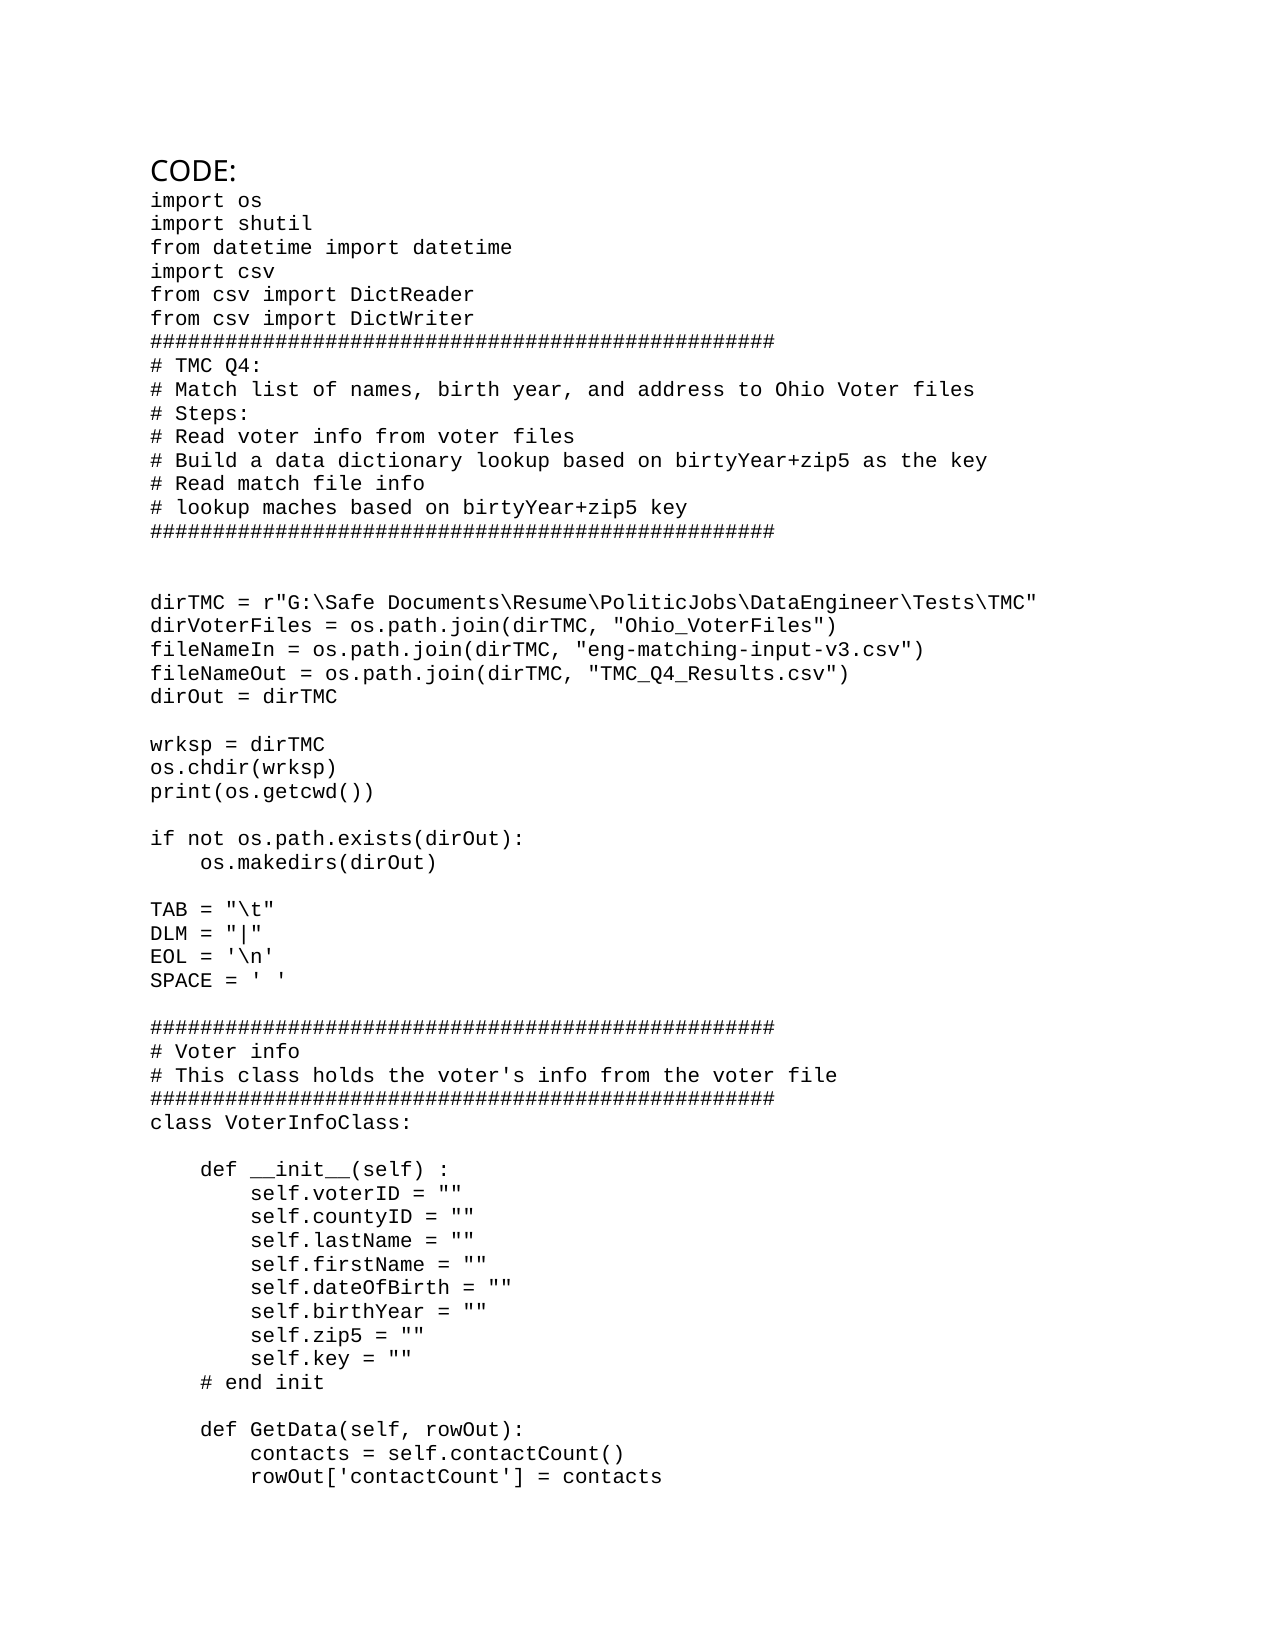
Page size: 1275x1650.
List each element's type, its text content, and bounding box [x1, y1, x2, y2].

text self.dateOfBirth = "" [150, 1277, 1125, 1301]
text ################################################## [150, 1088, 1125, 1112]
text EOL = '\n' [150, 946, 1125, 970]
text # lookup maches based on birtyYear+zip5 key [150, 497, 1125, 521]
text print(os.getcwd()) [150, 781, 1125, 804]
text from csv import DictReader [150, 284, 1125, 308]
text self.voterID = "" [150, 1183, 1125, 1206]
text rowOut['contactCount'] = contacts [150, 1467, 1125, 1490]
text self.lastName = "" [150, 1230, 1125, 1254]
text SPACE = ' ' [150, 970, 1125, 994]
text self.zip5 = "" [150, 1325, 1125, 1348]
text self.firstName = "" [150, 1254, 1125, 1277]
text os.chdir(wrksp) [150, 757, 1125, 781]
text self.birthYear = "" [150, 1301, 1125, 1325]
text dirTMC = r"G:\Safe Documents\Resume\PoliticJobs\DataEngineer\Tests\TMC" [150, 592, 1125, 615]
text if not os.path.exists(dirOut): [150, 828, 1125, 852]
text # Read voter info from voter files [150, 426, 1125, 450]
text # Build a data dictionary lookup based on birtyYear+zip5 as the key [150, 450, 1125, 473]
subtitle Code: [150, 150, 1125, 190]
text def __init__(self) : [150, 1159, 1125, 1183]
text TAB = "\t" [150, 899, 1125, 923]
text # Voter info [150, 1041, 1125, 1064]
text # Match list of names, birth year, and address to Ohio Voter files [150, 379, 1125, 402]
text def GetData(self, rowOut): [150, 1419, 1125, 1443]
text ################################################## [150, 521, 1125, 544]
text ################################################## [150, 332, 1125, 355]
text import shutil [150, 213, 1125, 237]
text ################################################## [150, 1017, 1125, 1041]
text from csv import DictWriter [150, 308, 1125, 332]
text import csv [150, 261, 1125, 284]
text fileNameIn = os.path.join(dirTMC, "eng-matching-input-v3.csv") [150, 639, 1125, 663]
text # Read match file info [150, 473, 1125, 497]
text fileNameOut = os.path.join(dirTMC, "TMC_Q4_Results.csv") [150, 663, 1125, 686]
text from datetime import datetime [150, 237, 1125, 261]
text os.makedirs(dirOut) [150, 852, 1125, 875]
text import os [150, 190, 1125, 213]
text contacts = self.contactCount() [150, 1443, 1125, 1467]
text # This class holds the voter's info from the voter file [150, 1064, 1125, 1088]
text # end init [150, 1372, 1125, 1396]
text DLM = "|" [150, 923, 1125, 946]
text class VoterInfoClass: [150, 1112, 1125, 1136]
text wrksp = dirTMC [150, 733, 1125, 757]
text self.key = "" [150, 1348, 1125, 1372]
text dirOut = dirTMC [150, 686, 1125, 710]
text self.countyID = "" [150, 1206, 1125, 1230]
text # TMC Q4: [150, 355, 1125, 379]
text dirVoterFiles = os.path.join(dirTMC, "Ohio_VoterFiles") [150, 615, 1125, 639]
text # Steps: [150, 402, 1125, 426]
